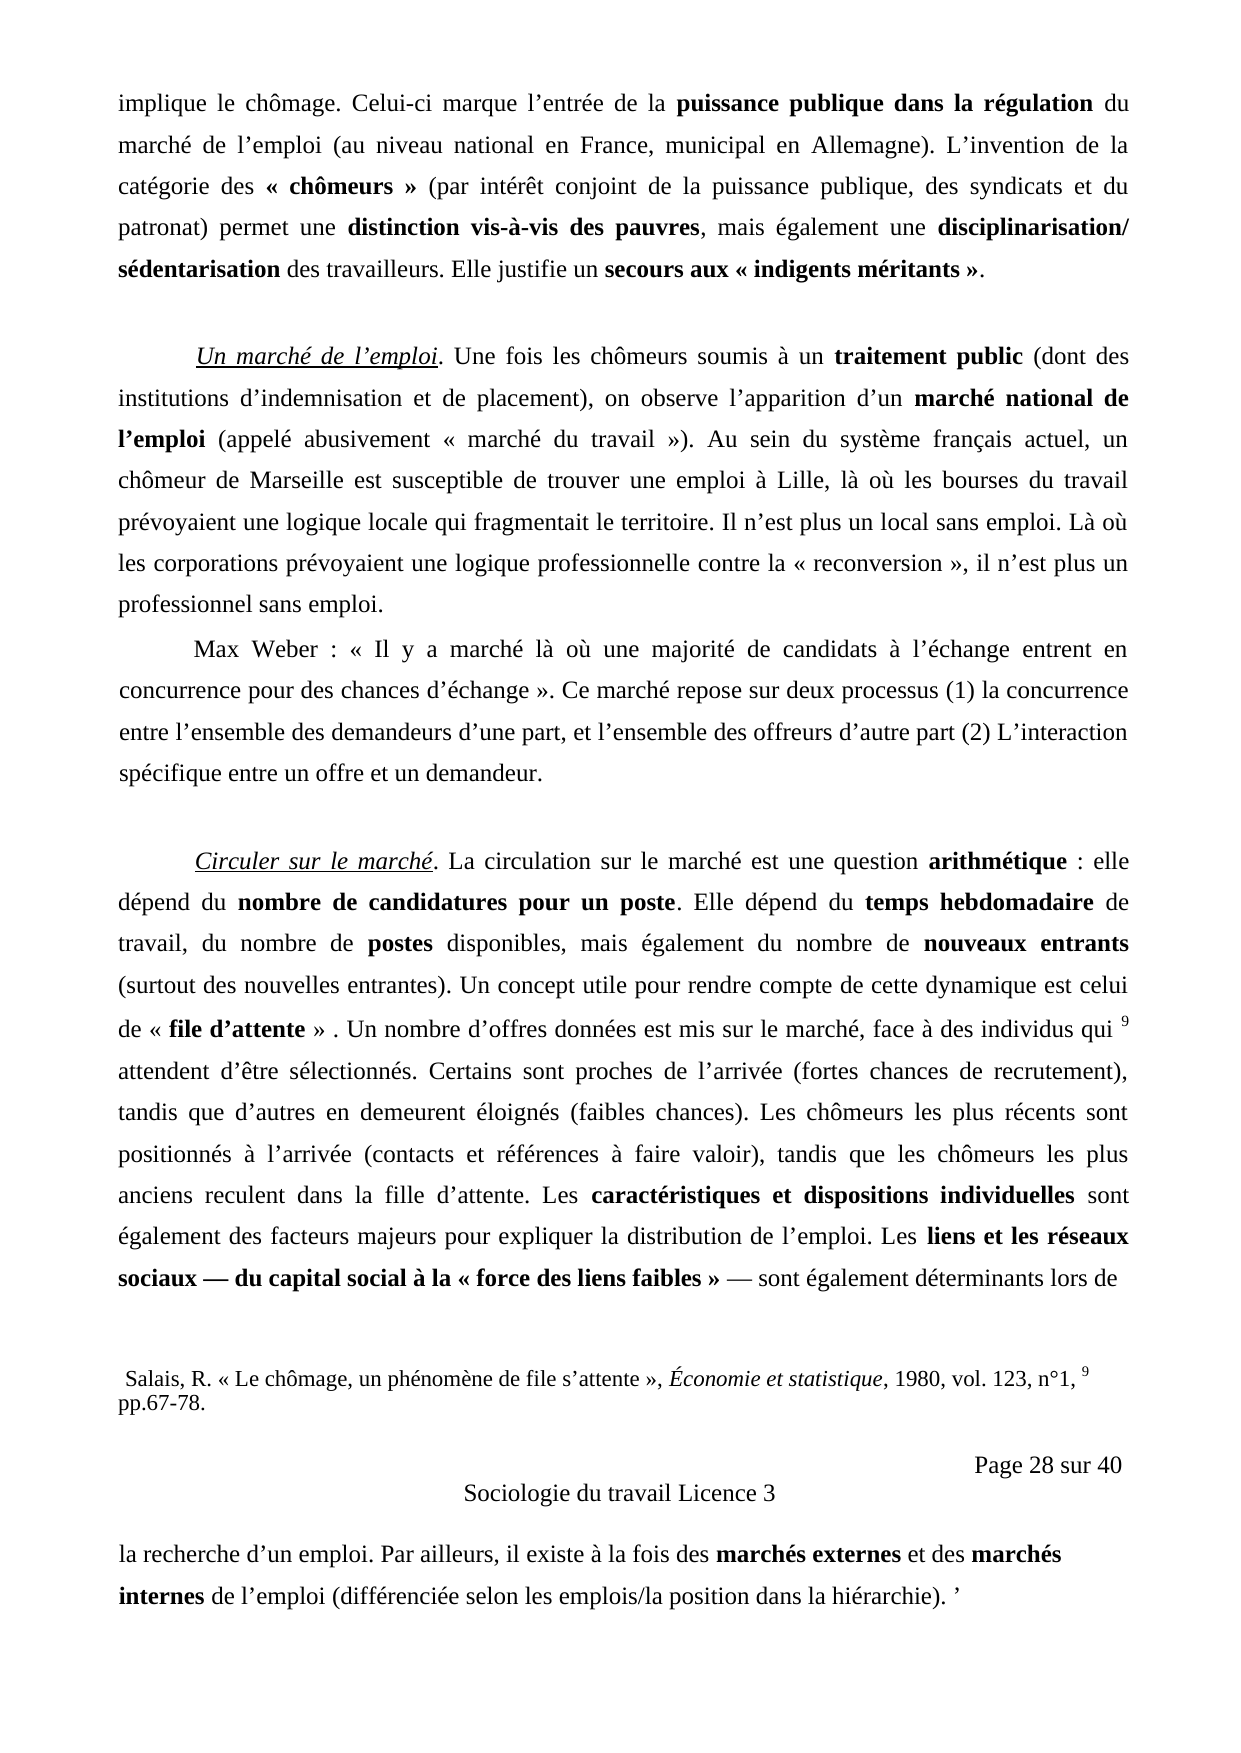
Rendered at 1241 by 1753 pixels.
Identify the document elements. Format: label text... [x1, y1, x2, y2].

text Page 28 sur 40 [59, 1450, 1122, 1478]
text Circuler sur le marché. La circulation sur le marché est une question arithmétique : elle dépend du nombre de candidatures pour un poste. Elle dépend du temps hebdomadaire de travail, du nombre de postes disponibles, mais également du nombre de nouveaux entrants (surtout des nouvelles entrantes). Un concept utile pour rendre compte de cette dynamique est celui de « file d’attente » . Un nombre d’offres données est mis sur le marché, face à des individus qui 9 attendent d’être sélectionnés. Certains sont proches de l’arrivée (fortes chances de recrutement), tandis que d’autres en demeurent éloignés (faibles chances). Les chômeurs les plus récents sont positionnés à l’arrivée (contacts et références à faire valoir), tandis que les chômeurs les plus anciens reculent dans la fille d’attente. Les caractéristiques et dispositions individuelles sont également des facteurs majeurs pour expliquer la distribution de l’emploi. Les liens et les réseaux sociaux — du capital social à la « force des liens faibles » — sont également déterminants lors de [118, 846, 1129, 1291]
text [118, 88, 1129, 282]
text Salais, R. « Le chômage, un phénomène de file s’attente », Économie et statistique, 1980, vol. 123, n°1, 9 pp.67-78. [118, 1365, 1128, 1416]
text Un marché de l’emploi. Une fois les chômeurs soumis à un traitement public (dont des institutions d’indemnisation et de placement), on observe l’apparition d’un marché national de l’emploi (appelé abusivement « marché du travail »). Au sein du système français actuel, un chômeur de Marseille est susceptible de trouver une emploi à Lille, là où les bourses du travail prévoyaient une logique locale qui fragmentait le territoire. Il n’est plus un local sans emploi. Là où les corporations prévoyaient une logique professionnelle contre la « reconversion », il n’est plus un professionnel sans emploi. [118, 341, 1129, 618]
text Max Weber : « Il y a marché là où une majorité de candidats à l’échange entrent en concurrence pour des chances d’échange ». Ce marché repose sur deux processus (1) la concurrence entre l’ensemble des demandeurs d’une part, et l’ensemble des offreurs d’autre part (2) L’interaction spécifique entre un offre et un demandeur. [119, 634, 1129, 787]
text Sociologie du travail Licence 3 [59, 1478, 1180, 1507]
text la recherche d’un emploi. Par ailleurs, il existe à la fois des marchés externes et des marchés internes de l’emploi (différenciée selon les emplois/la position dans la hiérarchie). ’ [118, 1539, 1129, 1609]
